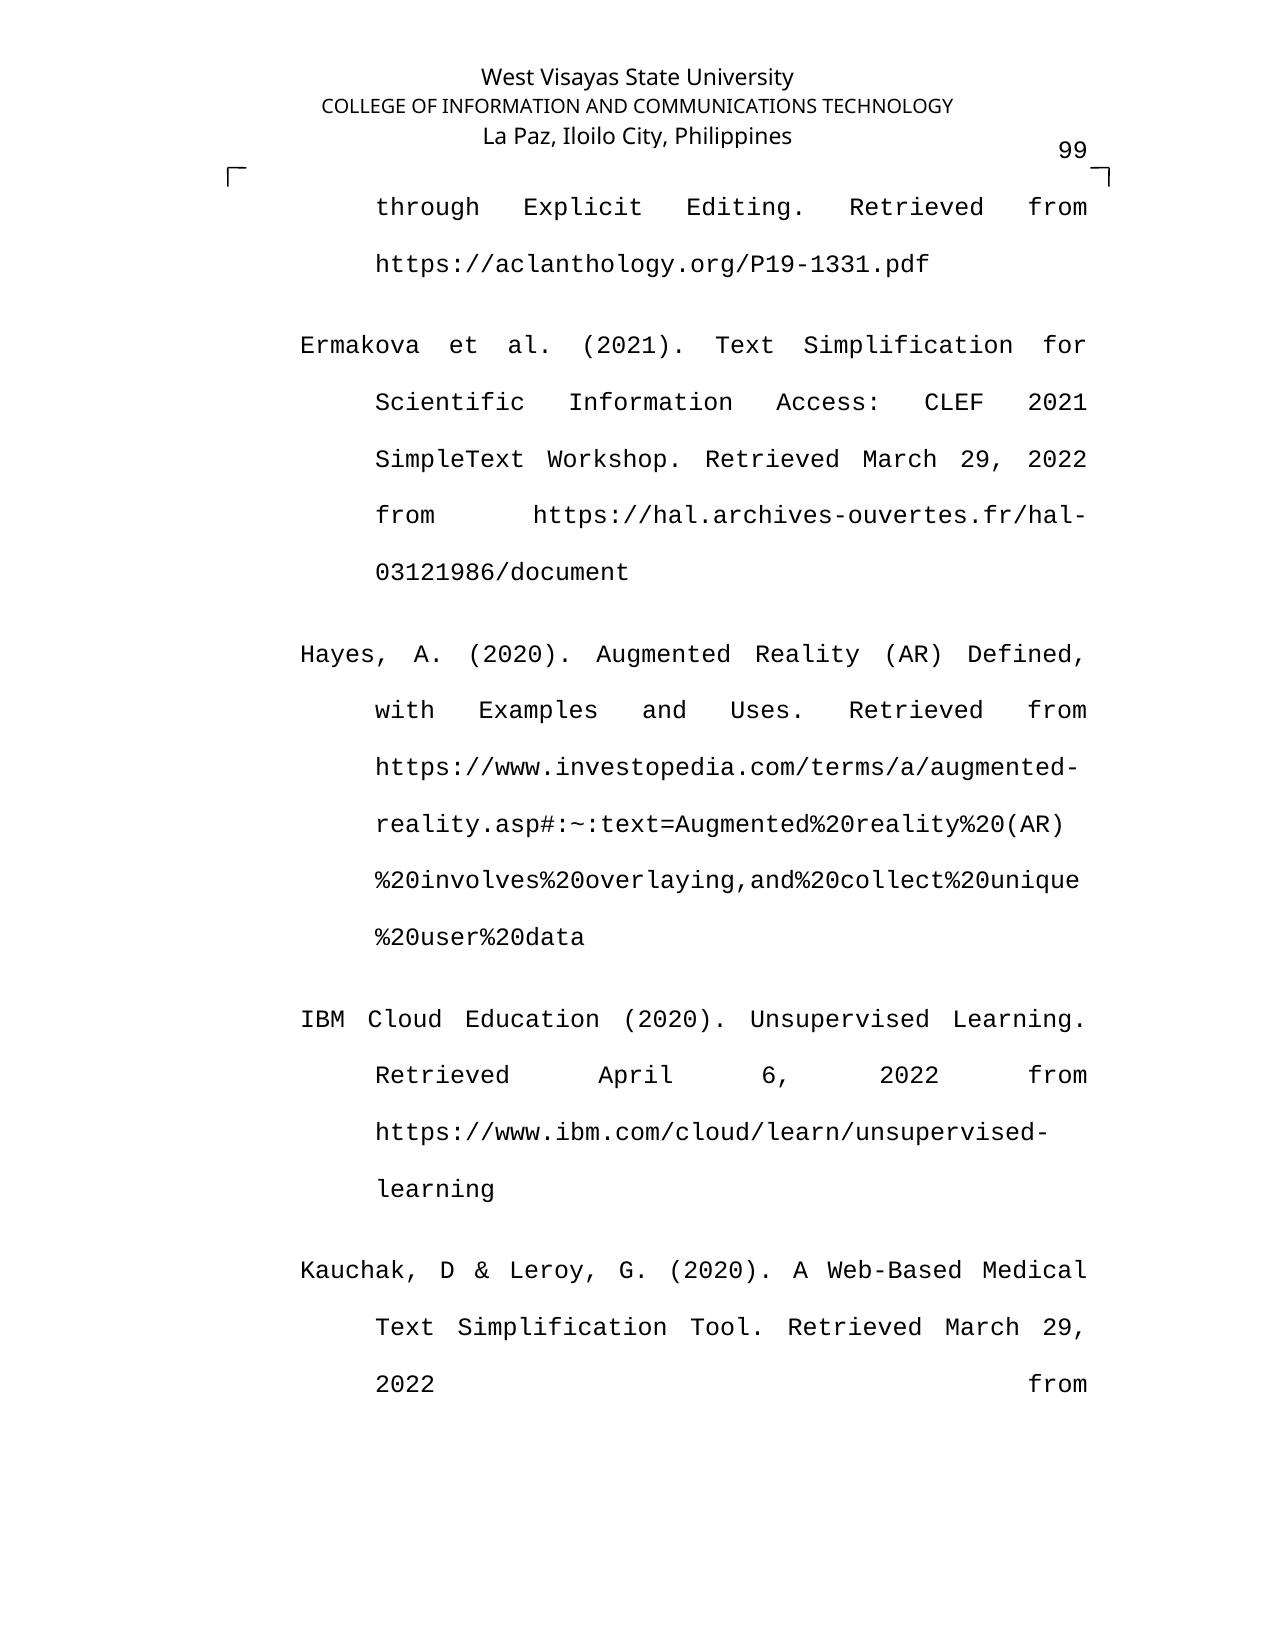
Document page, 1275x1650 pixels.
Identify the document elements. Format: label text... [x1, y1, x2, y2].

text Ermakova et al. (2021). Text Simplification for Scientific Information Access: CLEF 2021 SimpleText Workshop. Retrieved March 29, 2022 from https://hal.archives-ouvertes.fr/hal-03121986/document [300, 333, 1087, 588]
text Hayes, A. (2020). Augmented Reality (AR) Defined, with Examples and Uses. Retrieved from https://www.investopedia.com/terms/a/augmented-reality.asp#:~:text=Augmented%20reality%20(AR)%20involves%20overlaying,and%20collect%20unique%20user%20data [300, 641, 1087, 953]
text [300, 194, 1087, 279]
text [300, 1258, 1087, 1399]
text IBM Cloud Education (2020). Unsupervised Learning. Retrieved April 6, 2022 from https://www.ibm.com/cloud/learn/unsupervised-learning [300, 1006, 1087, 1204]
